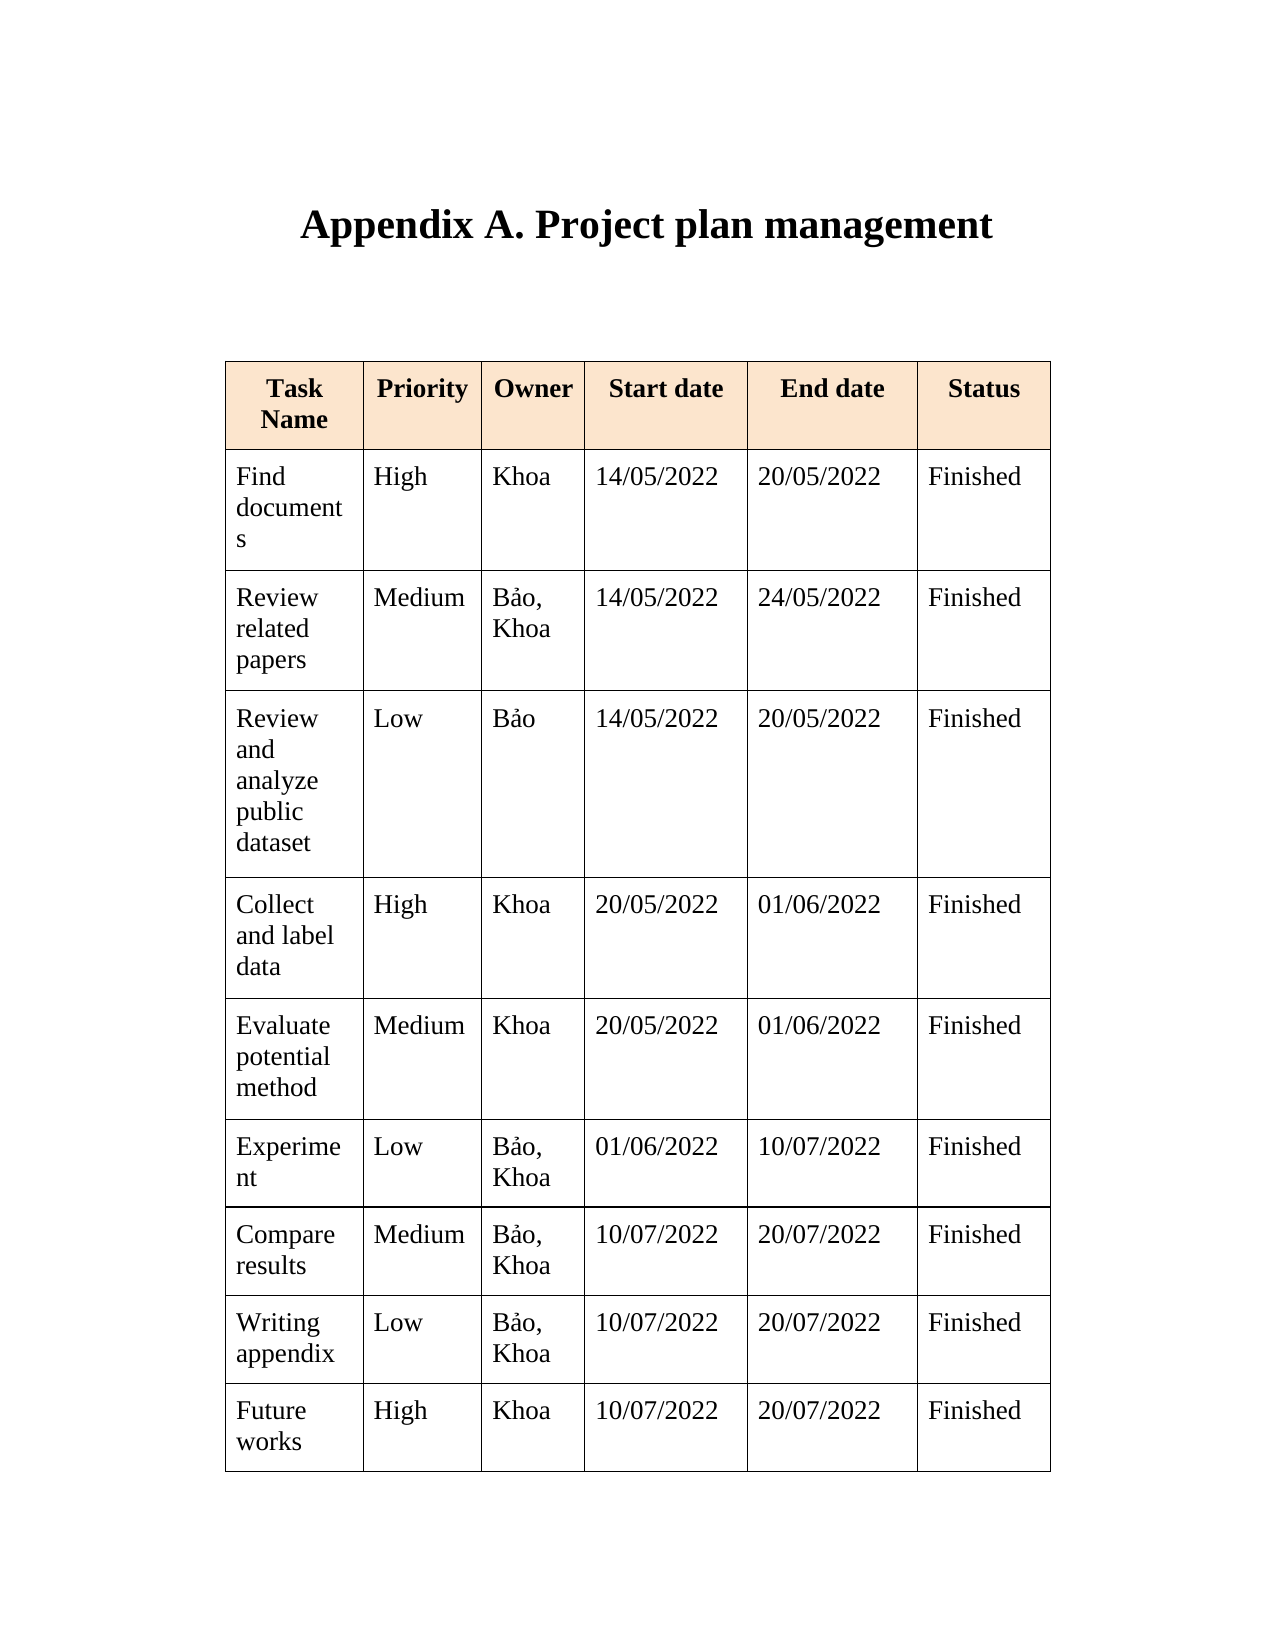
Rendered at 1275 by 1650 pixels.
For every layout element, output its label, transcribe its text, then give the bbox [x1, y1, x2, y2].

table_header Task Name [226, 362, 363, 449]
table_cell Experiment [226, 1120, 363, 1206]
table_cell Bảo, Khoa [482, 1296, 584, 1382]
table_cell Review and analyze public dataset [226, 691, 363, 877]
table_cell 01/06/2022 [585, 1120, 747, 1206]
table_header Start date [585, 362, 747, 449]
table_cell Low [364, 1296, 481, 1382]
table_cell Low [364, 691, 481, 877]
table_cell Finished [918, 571, 1050, 690]
table_cell Medium [364, 571, 481, 690]
table_cell Khoa [482, 878, 584, 998]
table_cell High [364, 450, 481, 569]
table_cell Finished [918, 450, 1050, 569]
table_cell 01/06/2022 [748, 999, 917, 1118]
table_cell Compare results [226, 1208, 363, 1294]
table_cell Bảo [482, 691, 584, 877]
table_cell Finished [918, 999, 1050, 1118]
table_cell 14/05/2022 [585, 571, 747, 690]
table_cell Low [364, 1120, 481, 1206]
table_cell 14/05/2022 [585, 450, 747, 569]
table_header Status [918, 362, 1050, 449]
table_cell 20/05/2022 [585, 999, 747, 1118]
table_cell Khoa [482, 450, 584, 569]
table_cell Finished [918, 1384, 1050, 1471]
table_cell Finished [918, 1120, 1050, 1206]
table_cell High [364, 878, 481, 998]
table_cell High [364, 1384, 481, 1471]
table_cell 10/07/2022 [585, 1208, 747, 1294]
table_cell 10/07/2022 [585, 1296, 747, 1382]
table_cell 20/05/2022 [748, 450, 917, 569]
table_cell Finished [918, 1208, 1050, 1294]
table_cell Khoa [482, 1384, 584, 1471]
table_cell 10/07/2022 [585, 1384, 747, 1471]
table_cell 20/07/2022 [748, 1384, 917, 1471]
table_cell Bảo, Khoa [482, 1120, 584, 1206]
table_cell Writing appendix [226, 1296, 363, 1382]
table_header Owner [482, 362, 584, 449]
table_cell Future works [226, 1384, 363, 1471]
table_cell Collect and label data [226, 878, 363, 998]
table_header End date [748, 362, 917, 449]
table_cell 10/07/2022 [748, 1120, 917, 1206]
table_cell Finished [918, 878, 1050, 998]
table_cell 20/05/2022 [748, 691, 917, 877]
table_cell Bảo, Khoa [482, 571, 584, 690]
table_cell 14/05/2022 [585, 691, 747, 877]
table_header Priority [364, 362, 481, 449]
subtitle Appendix A. Project plan management [225, 200, 1125, 248]
table_cell Medium [364, 999, 481, 1118]
table_cell Evaluate potential method [226, 999, 363, 1118]
table_cell 24/05/2022 [748, 571, 917, 690]
table_cell Bảo, Khoa [482, 1208, 584, 1294]
table_cell 20/07/2022 [748, 1208, 917, 1294]
table_cell Finished [918, 691, 1050, 877]
table_cell 01/06/2022 [748, 878, 917, 998]
table_cell Finished [918, 1296, 1050, 1382]
table_cell Find documents [226, 450, 363, 569]
table_cell 20/07/2022 [748, 1296, 917, 1382]
table_cell Review related papers [226, 571, 363, 690]
table_cell 20/05/2022 [585, 878, 747, 998]
table_cell Khoa [482, 999, 584, 1118]
table_cell Medium [364, 1208, 481, 1294]
